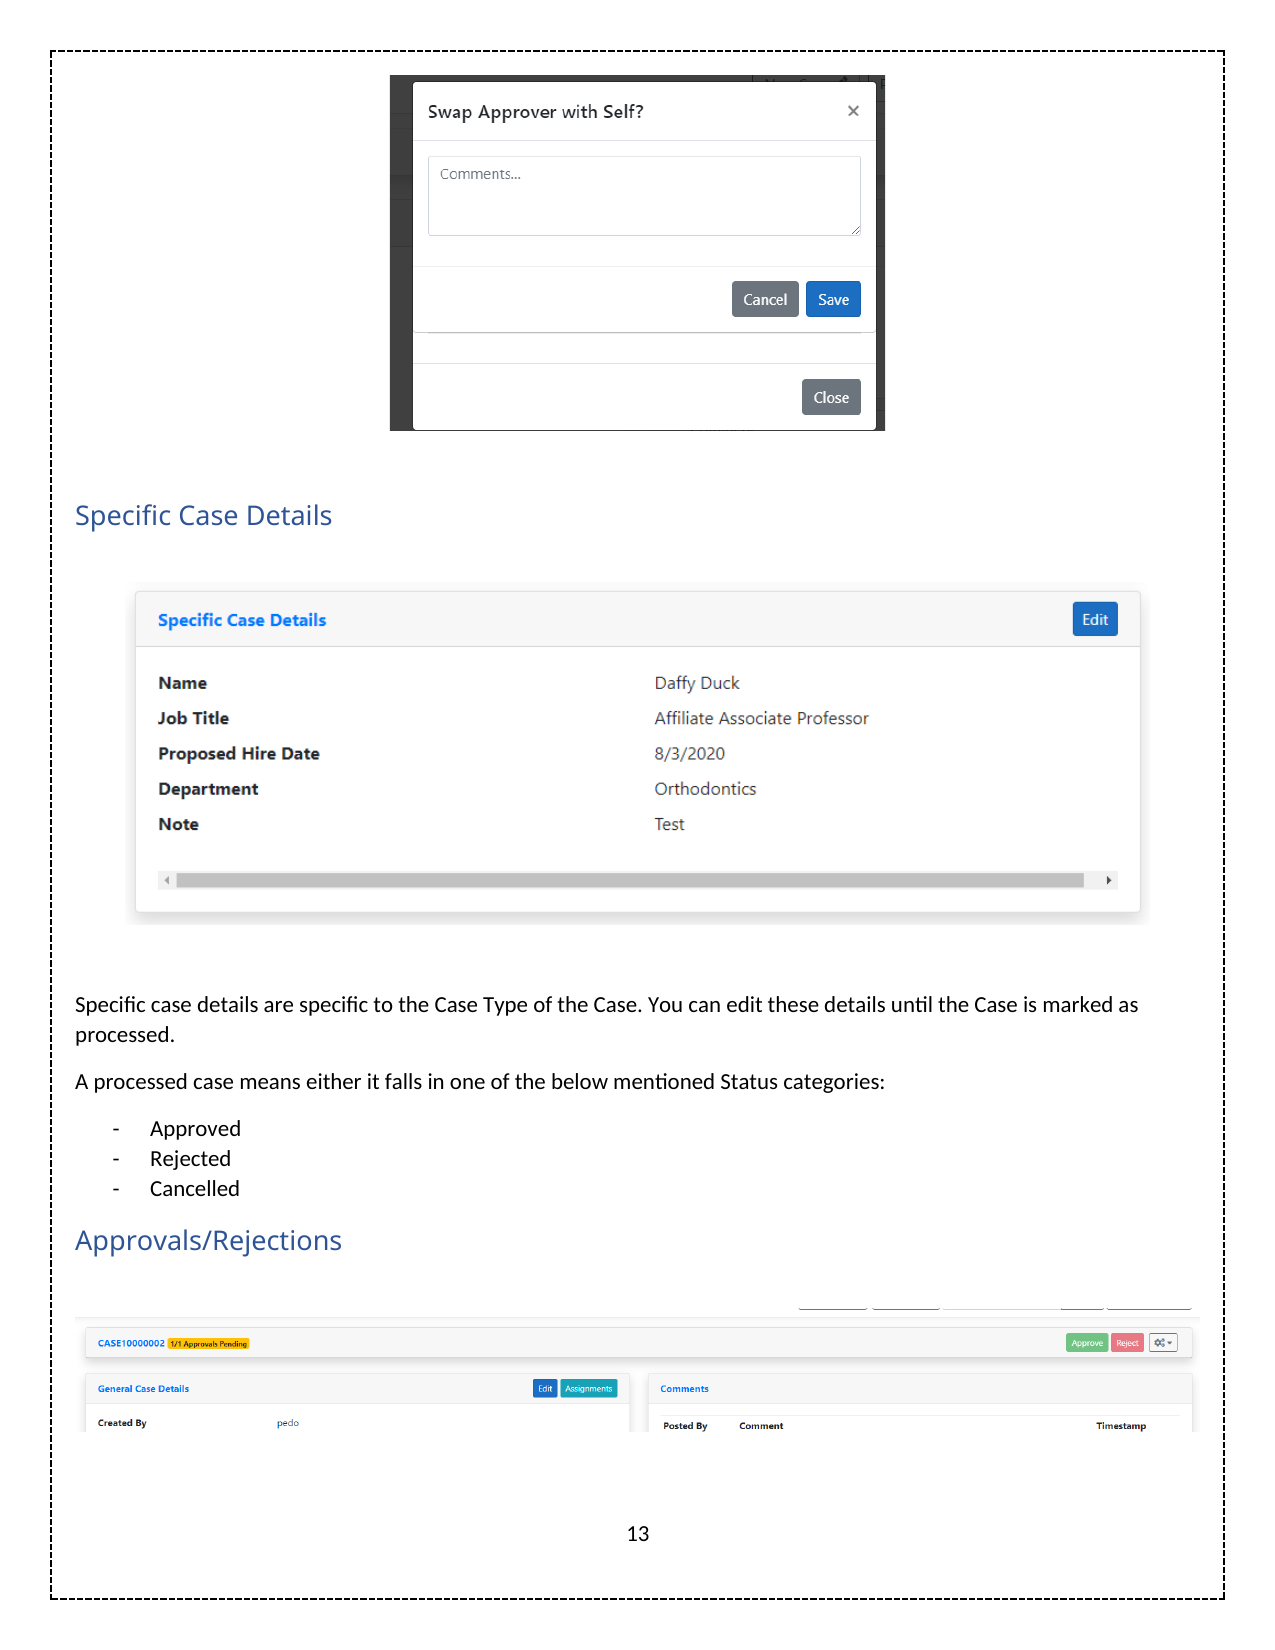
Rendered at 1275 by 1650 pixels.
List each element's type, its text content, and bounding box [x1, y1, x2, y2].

picture [125, 582, 1150, 925]
list Approved [112, 1114, 1200, 1142]
text Specific case details are specific to the Case Type of the Case. You can edit these details until the Case is marked as processed. [75, 990, 1200, 1048]
picture [389, 75, 886, 431]
text A processed case means either it falls in one of the below mentioned Status categories: [75, 1067, 1200, 1095]
list Cancelled [112, 1174, 1200, 1202]
subtitle Specific Case Details [75, 496, 1200, 533]
list Rejected [112, 1144, 1200, 1172]
subtitle Approvals/Rejections [75, 1221, 1200, 1258]
picture [75, 1308, 1200, 1432]
